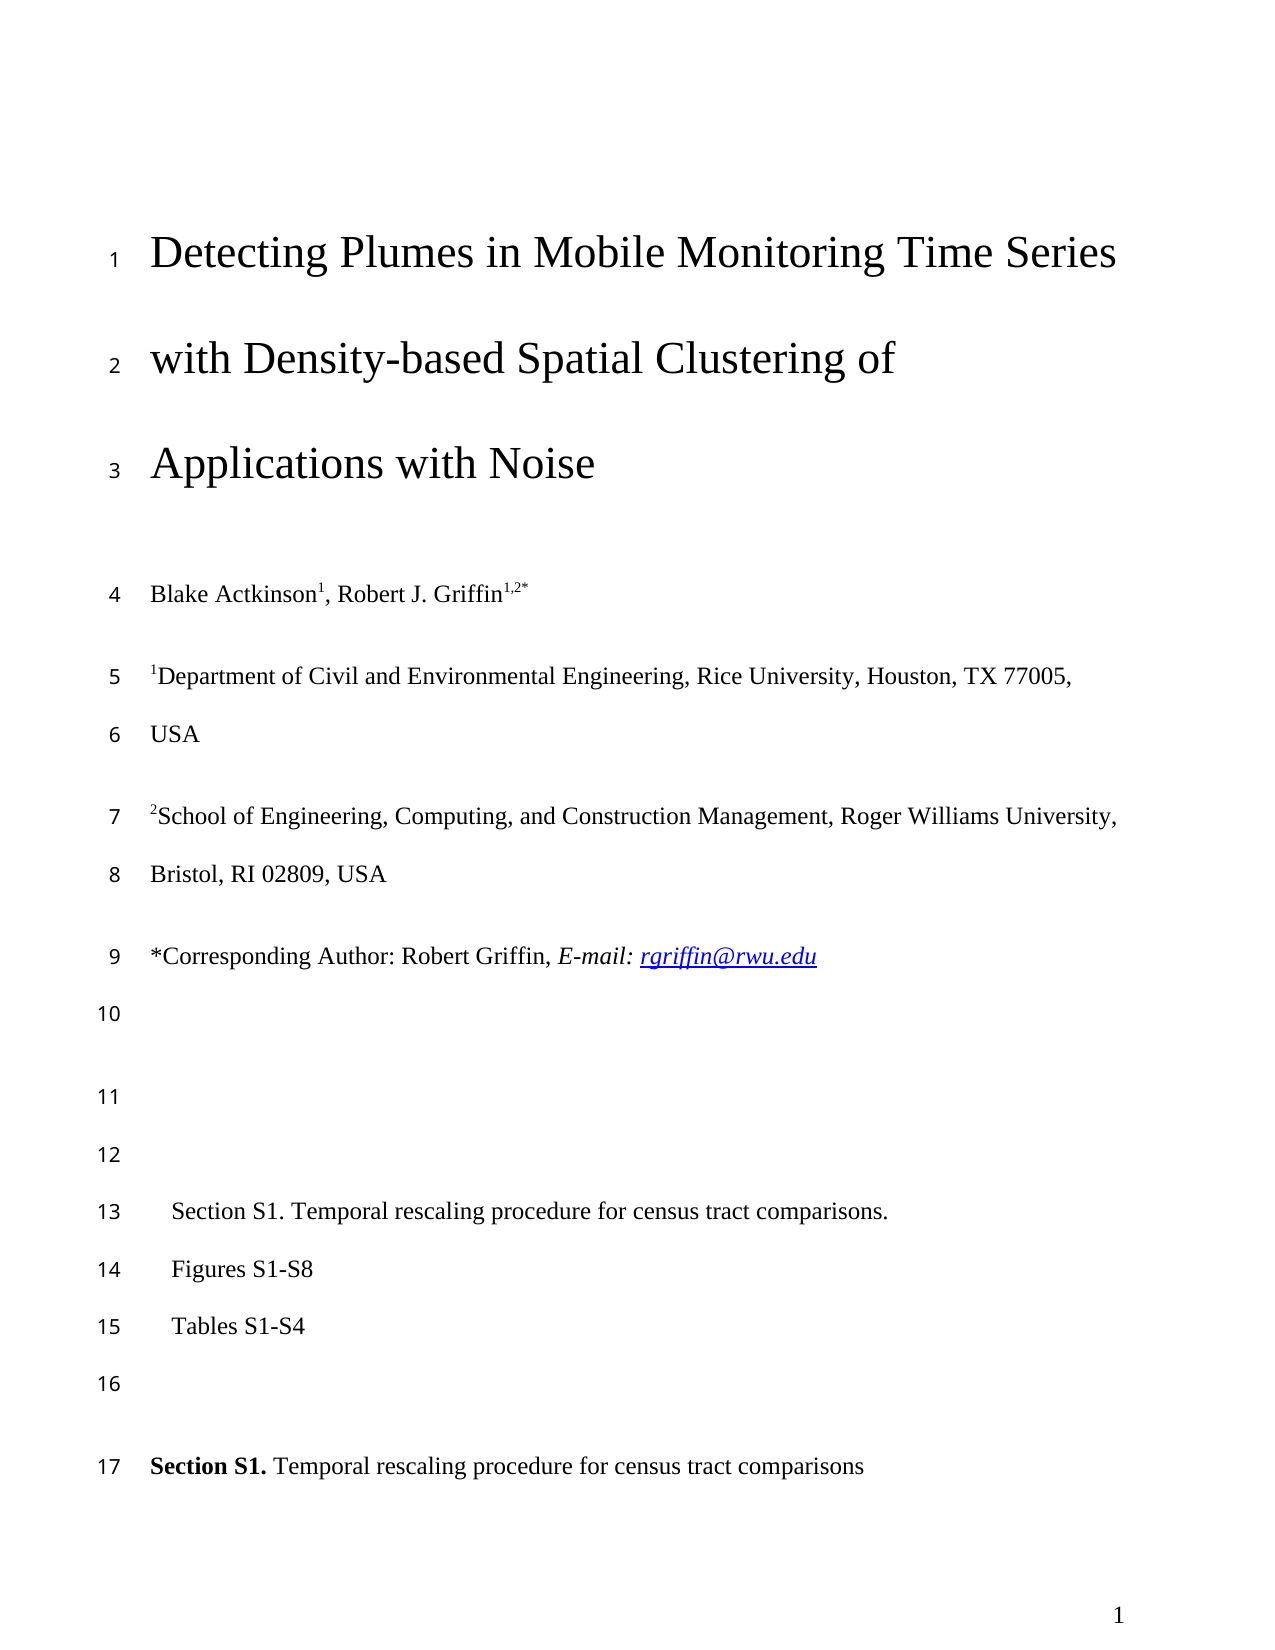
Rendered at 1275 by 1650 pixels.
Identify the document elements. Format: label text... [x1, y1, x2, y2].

text Blake Actkinson1, Robert J. Griffin1,2* [150, 579, 1125, 607]
text 1Department of Civil and Environmental Engineering, Rice University, Houston, TX 77005, USA [150, 661, 1125, 747]
text *Corresponding Author: Robert Griffin, E-mail: rgriffin@rwu.edu [150, 941, 1125, 970]
text 2School of Engineering, Computing, and Construction Management, Roger Williams University, Bristol, RI 02809, USA [150, 801, 1125, 887]
text Section S1. Temporal rescaling procedure for census tract comparisons. [150, 1196, 1125, 1225]
title Detecting Plumes in Mobile Monitoring Time Series with Density-based Spatial Clustering of Applications with Noise [150, 225, 1125, 488]
text Section S1. Temporal rescaling procedure for census tract comparisons [150, 1451, 1125, 1480]
text Tables S1-S4 [150, 1311, 1125, 1340]
text Figures S1-S8 [150, 1254, 1125, 1282]
